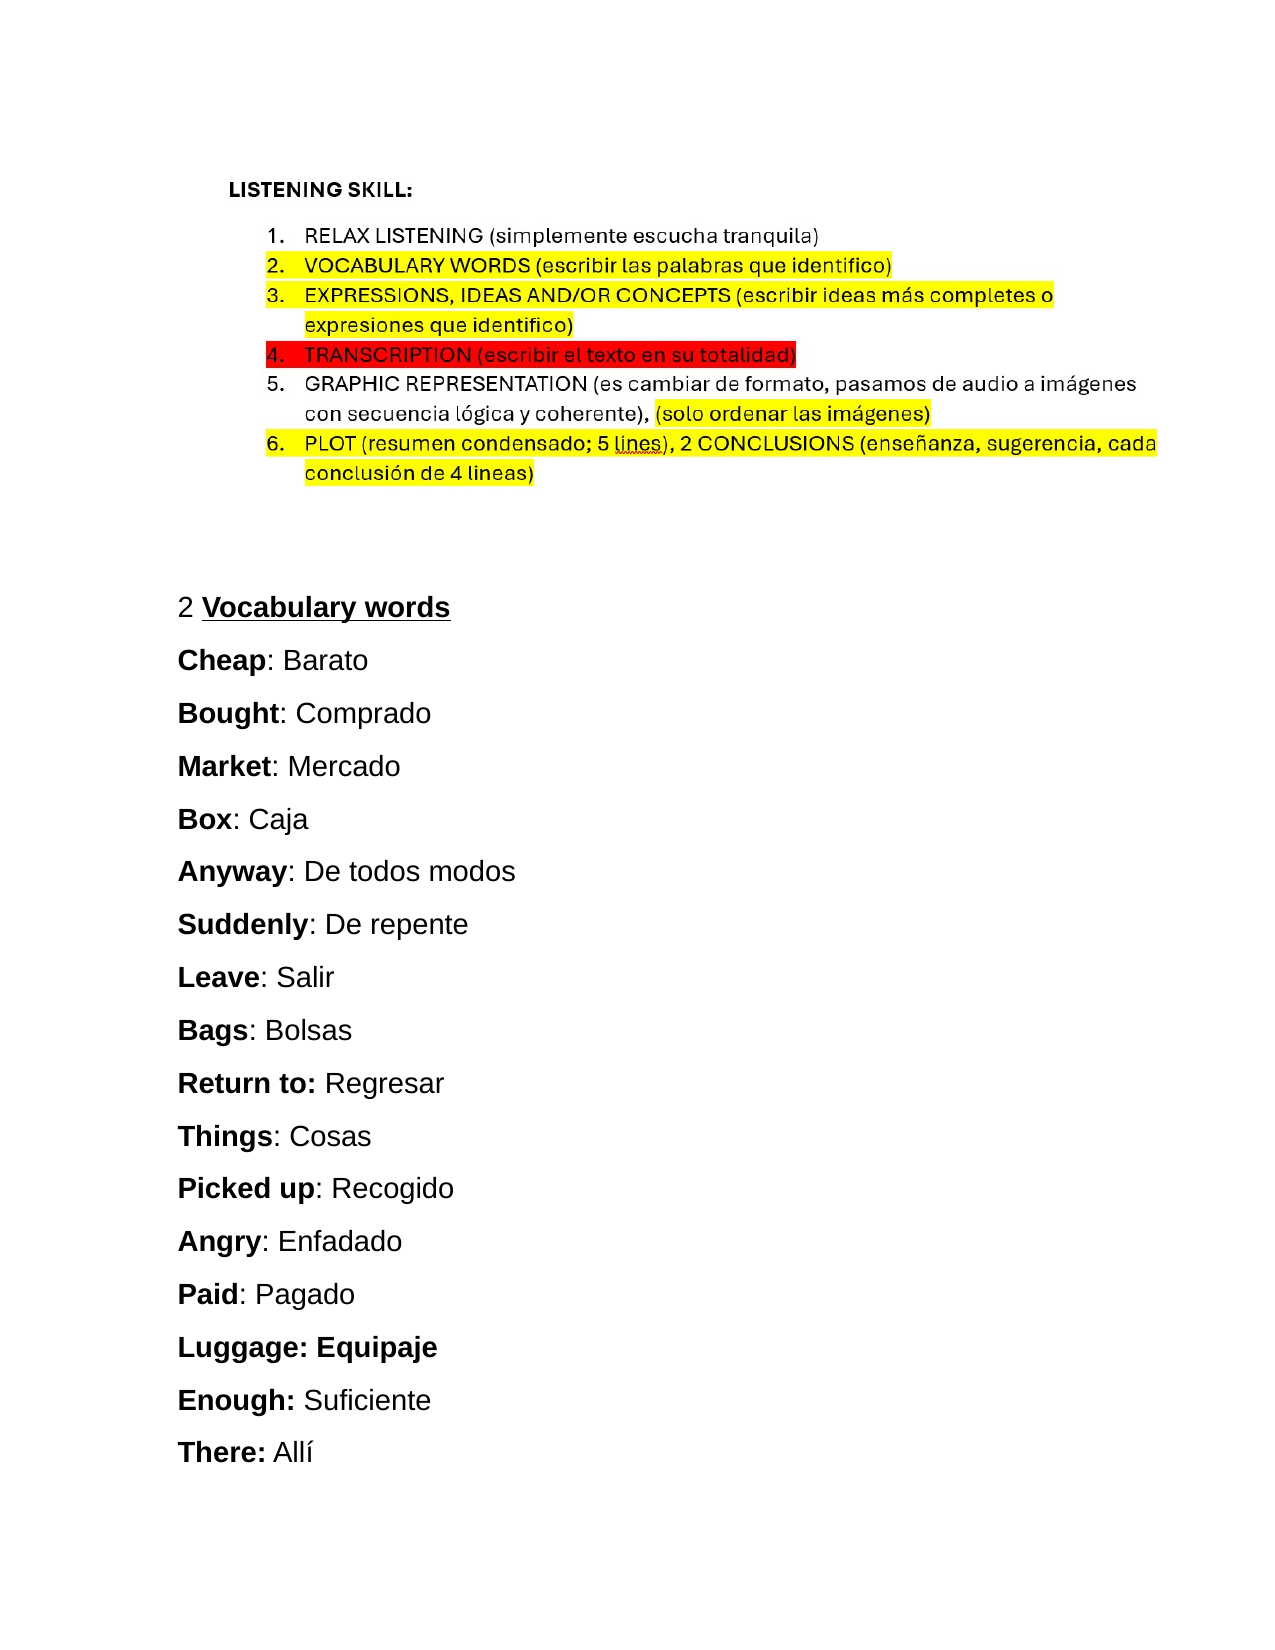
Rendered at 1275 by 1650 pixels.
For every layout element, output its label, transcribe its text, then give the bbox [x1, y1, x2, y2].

text Cheap: Barato [177, 643, 1098, 677]
text Anyway: De todos modos [177, 854, 1098, 888]
text Enough: Suficiente [177, 1383, 1098, 1416]
text Market: Mercado [177, 749, 1098, 782]
text Luggage: Equipaje [177, 1330, 1098, 1363]
text Paid: Pagado [177, 1277, 1098, 1311]
text Box: Caja [177, 802, 1098, 835]
text 2 Vocabulary words [177, 590, 1098, 624]
text Leave: Salir [177, 960, 1098, 994]
text Suddenly: De repente [177, 907, 1098, 941]
text Bought: Comprado [177, 696, 1098, 729]
picture [177, 147, 1198, 519]
text Angry: Enfadado [177, 1224, 1098, 1258]
text Picked up: Recogido [177, 1171, 1098, 1205]
text There: Allí [177, 1435, 1098, 1469]
text Bags: Bolsas [177, 1013, 1098, 1046]
text Things: Cosas [177, 1118, 1098, 1152]
text Return to: Regresar [177, 1066, 1098, 1099]
